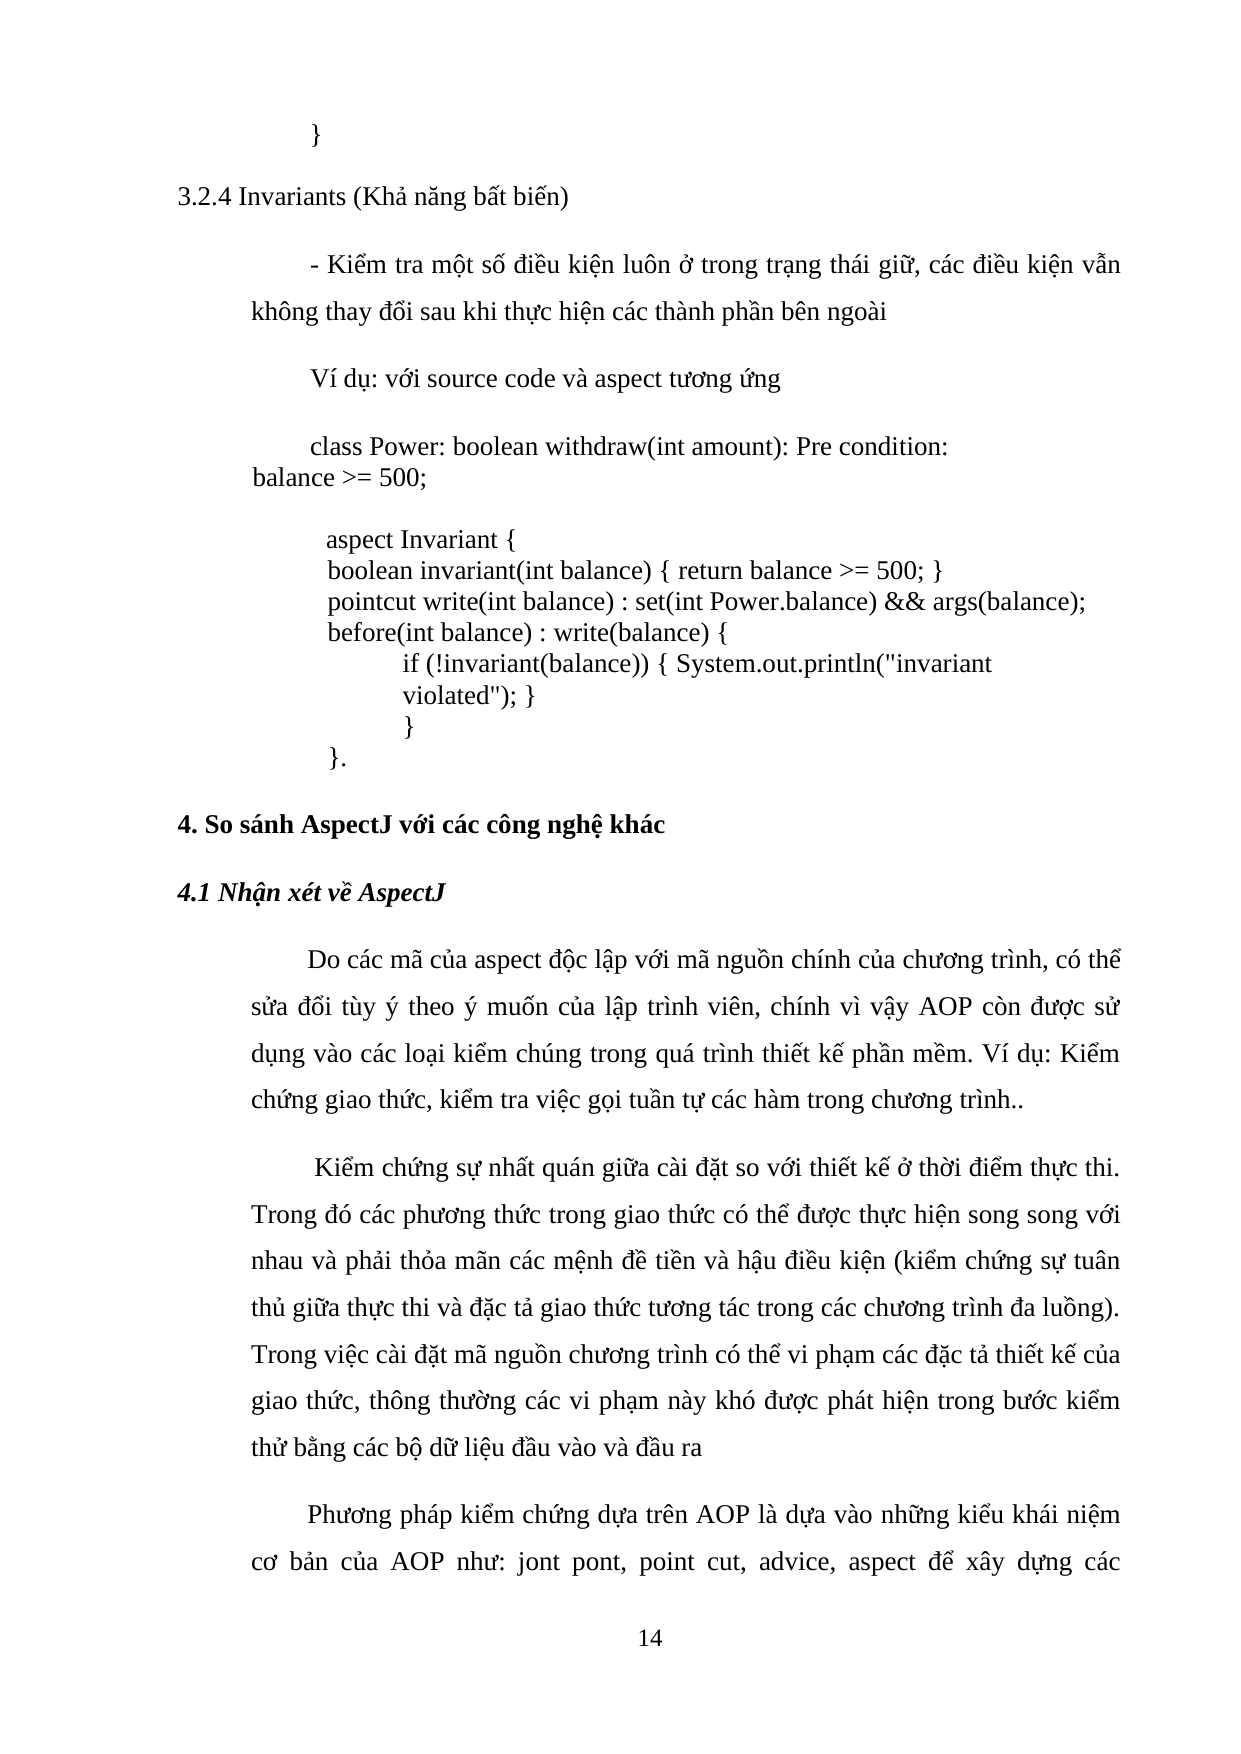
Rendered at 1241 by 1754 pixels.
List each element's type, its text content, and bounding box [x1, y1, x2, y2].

text Ví dụ: với source code và aspect tương ứng [251, 362, 1122, 393]
text Kiểm chứng sự nhất quán giữa cài đặt so với thiết kế ở thời điểm thực thi. Trong đó các phương thức trong giao thức có thể được thực hiện song song với nhau và phải thỏa mãn các mệnh đề tiền và hậu điều kiện (kiểm chứng sự tuân thủ giữa thực thi và đặc tả giao thức tương tác trong các chương trình đa luồng). Trong việc cài đặt mã nguồn chương trình có thể vi phạm các đặc tả thiết kế của giao thức, thông thường các vi phạm này khó được phát hiện trong bước kiểm thử bằng các bộ dữ liệu đầu vào và đầu ra [251, 1151, 1122, 1462]
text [251, 1498, 1122, 1576]
text 3.2.4 Invariants (Khả năng bất biến) [177, 180, 1122, 212]
text class Power: boolean withdraw(int amount): Pre condition: [251, 429, 1122, 461]
text before(int balance) : write(balance) { [252, 616, 1122, 648]
subtitle 4.1 Nhận xét về AspectJ [177, 876, 1122, 907]
text Do các mã của aspect độc lập với mã nguồn chính của chương trình, có thể sửa đổi tùy ý theo ý muốn của lập trình viên, chính vì vậy AOP còn được sử dụng vào các loại kiểm chúng trong quá trình thiết kế phần mềm. Ví dụ: Kiểm chứng giao thức, kiểm tra việc gọi tuần tự các hàm trong chương trình.. [251, 943, 1122, 1115]
text balance >= 500; [177, 461, 1122, 492]
text aspect Invariant { [251, 523, 1122, 554]
text boolean invariant(int balance) { return balance >= 500; } [252, 554, 1122, 585]
text - Kiểm tra một số điều kiện luôn ở trong trạng thái giữ, các điều kiện vẫn không thay đổi sau khi thực hiện các thành phần bên ngoài [251, 248, 1122, 326]
text } [251, 118, 1122, 149]
text } [327, 710, 1122, 741]
subtitle 4. So sánh AspectJ với các công nghệ khác [177, 808, 1122, 840]
text if (!invariant(balance)) { System.out.println("invariant violated"); } [402, 648, 1122, 710]
text }. [252, 741, 1122, 772]
text pointcut write(int balance) : set(int Power.balance) && args(balance); [252, 585, 1122, 616]
